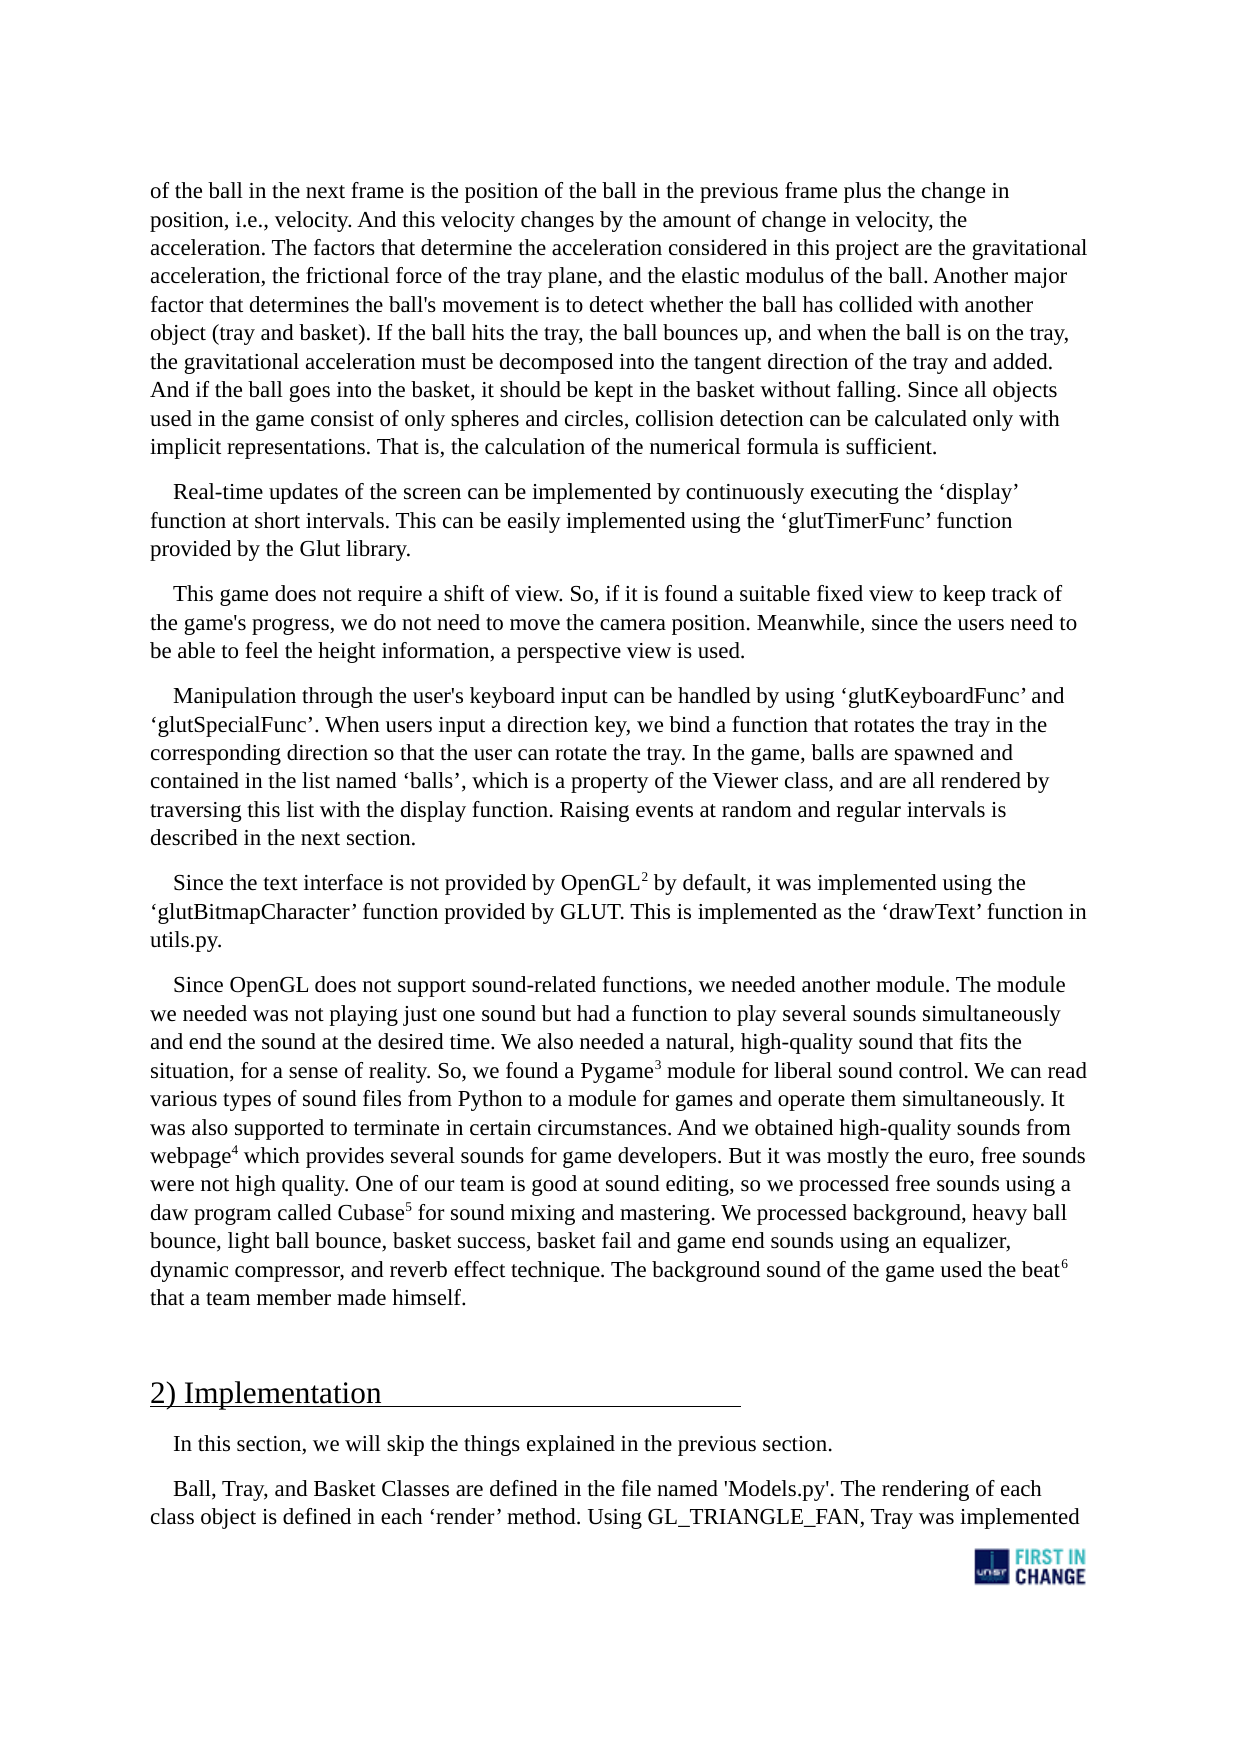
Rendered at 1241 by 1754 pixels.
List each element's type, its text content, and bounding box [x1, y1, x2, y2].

text Since OpenGL does not support sound-related functions, we needed another module. The module we needed was not playing just one sound but had a function to play several sounds simultaneously and end the sound at the desired time. We also needed a natural, high-quality sound that fits the situation, for a sense of reality. So, we found a Pygame module for liberal sound control. We can read various types of sound files from Python to a module for games and operate them simultaneously. It was also supported to terminate in certain circumstances. And we obtained high-quality sounds from webpage which provides several sounds for game developers. But it was mostly the euro, free sounds were not high quality. One of our team is good at sound editing, so we processed free sounds using a daw program called Cubase for sound mixing and mastering. We processed background, heavy ball bounce, light ball bounce, basket success, basket fail and game end sounds using an equalizer, dynamic compressor, and reverb effect technique. The background sound of the game used the beat that a team member made himself. [150, 971, 1090, 1311]
text Manipulation through the user's keyboard input can be handled by using ‘glutKeyboardFunc’ and ‘glutSpecialFunc’. When users input a direction key, we bind a function that rotates the tray in the corresponding direction so that the user can rotate the tray. In the game, balls are spawned and contained in the list named ‘balls’, which is a property of the Viewer class, and are all rendered by traversing this list with the display function. Raising events at random and regular intervals is described in the next section. [150, 682, 1090, 851]
text In this section, we will skip the things explained in the previous section. [150, 1430, 1090, 1456]
picture [972, 1547, 1092, 1590]
text This game does not require a shift of view. So, if it is found a suitable fixed view to keep track of the game's progress, we do not need to move the camera position. Meanwhile, since the users need to be able to feel the height information, a perspective view is used. [150, 580, 1090, 663]
text Since the text interface is not provided by OpenGL by default, it was implemented using the ‘glutBitmapCharacter’ function provided by GLUT. This is implemented as the ‘drawText’ function in utils.py. [150, 869, 1090, 953]
text 2) Implementation [150, 1374, 1090, 1410]
text Real-time updates of the screen can be implemented by continuously executing the ‘display’ function at short intervals. This can be easily implemented using the ‘glutTimerFunc’ function provided by the Glut library. [150, 478, 1090, 561]
